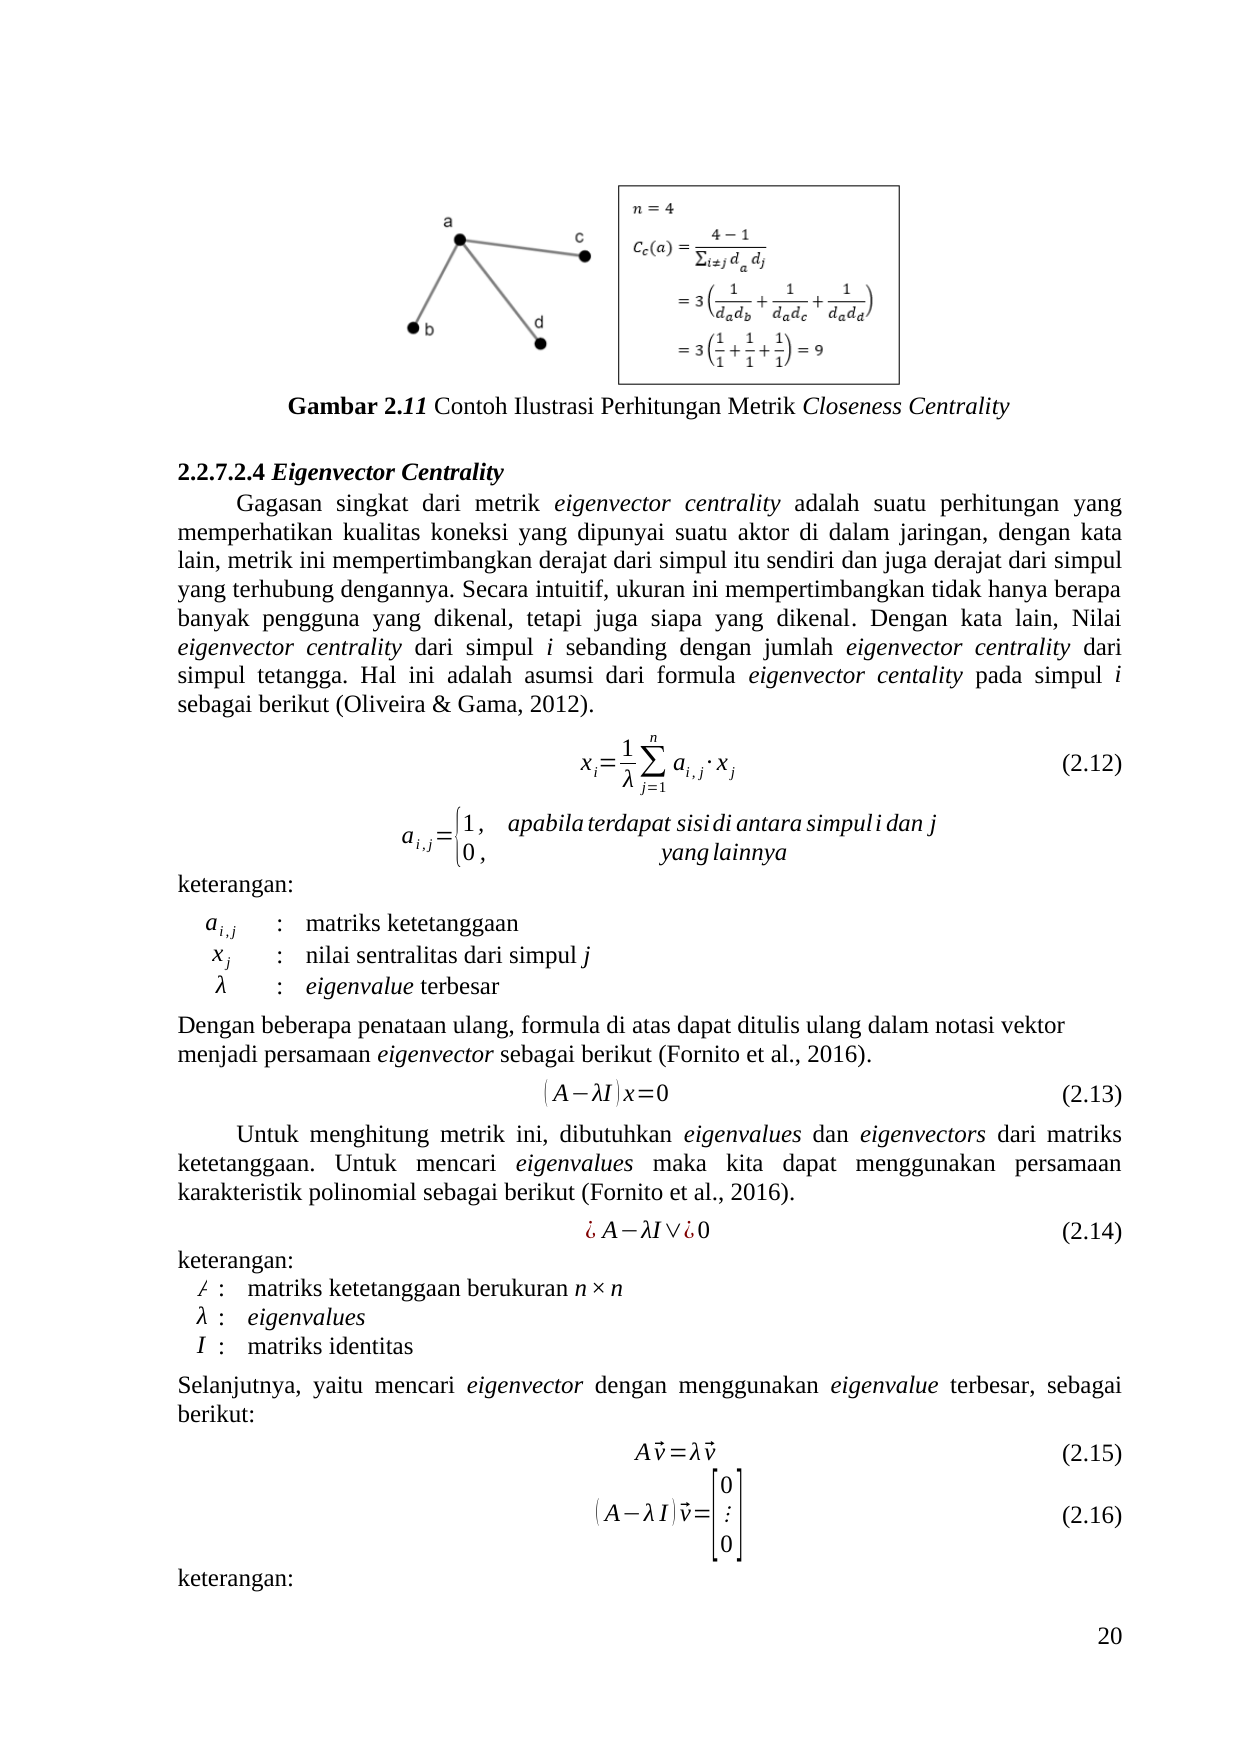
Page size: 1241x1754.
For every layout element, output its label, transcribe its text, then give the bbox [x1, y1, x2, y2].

table_header matriks ketetanggaan berukuran [236, 1274, 1092, 1302]
text Dengan beberapa penataan ulang, formula di atas dapat ditulis ulang dalam notasi vektor menjadi persamaan eigenvector sebagai berikut . [177, 1010, 1122, 1068]
text keterangan: [177, 869, 1122, 898]
table_cell [177, 1302, 207, 1331]
table_header [177, 1274, 207, 1302]
text (2.14) [177, 1216, 1122, 1245]
text Gambar 2.11 Contoh Ilustrasi Perhitungan Metrik Closeness Centrality [177, 391, 1122, 419]
table_cell [177, 971, 265, 1000]
table_header : [207, 1274, 236, 1302]
table_cell matriks identitas [236, 1331, 1092, 1360]
text Gagasan singkat dari metrik eigenvector centrality adalah suatu perhitungan yang memperhatikan kualitas koneksi yang dipunyai suatu aktor di dalam jaringan, dengan kata lain, metrik ini mempertimbangkan derajat dari simpul itu sendiri dan juga derajat dari simpul yang terhubung dengannya. Secara intuitif, ukuran ini mempertimbangkan tidak hanya berapa banyak pengguna yang dikenal, tetapi juga siapa yang dikenal. Dengan kata lain, Nilai eigenvector centrality dari simpul i sebanding dengan jumlah eigenvector centrality dari simpul tetangga. Hal ini adalah asumsi dari formula eigenvector centality pada simpul sebagai berikut . [177, 488, 1122, 718]
text (2.15) [177, 1438, 1122, 1467]
text (2.12) [177, 728, 1122, 796]
text keterangan: [177, 1245, 1122, 1273]
text (2.13) [177, 1078, 1122, 1109]
text (2.16) [177, 1467, 1122, 1563]
table_header [177, 909, 265, 940]
text Untuk menghitung metrik ini, dibutuhkan eigenvalues dan eigenvectors dari matriks ketetanggaan. Untuk mencari eigenvalues maka kita dapat menggunakan persamaan karakteristik polinomial sebagai berikut . [177, 1119, 1122, 1206]
table_cell eigenvalue terbesar [294, 971, 871, 1000]
table_cell [177, 940, 265, 971]
table_cell [177, 1331, 207, 1360]
text Selanjutnya, yaitu mencari eigenvector dengan menggunakan eigenvalue terbesar, sebagai berikut: [177, 1370, 1122, 1428]
table_cell : [207, 1331, 236, 1360]
subtitle Eigenvector Centrality [177, 457, 1122, 486]
table_header : [265, 909, 294, 940]
table_cell : [265, 971, 294, 1000]
table_header matriks ketetanggaan [294, 909, 871, 940]
table_cell : [265, 940, 294, 971]
table_cell eigenvalues [236, 1302, 1092, 1331]
text keterangan: [177, 1563, 1122, 1591]
picture [395, 177, 905, 391]
table_cell nilai sentralitas dari simpul j [294, 940, 871, 971]
table_cell : [207, 1302, 236, 1331]
